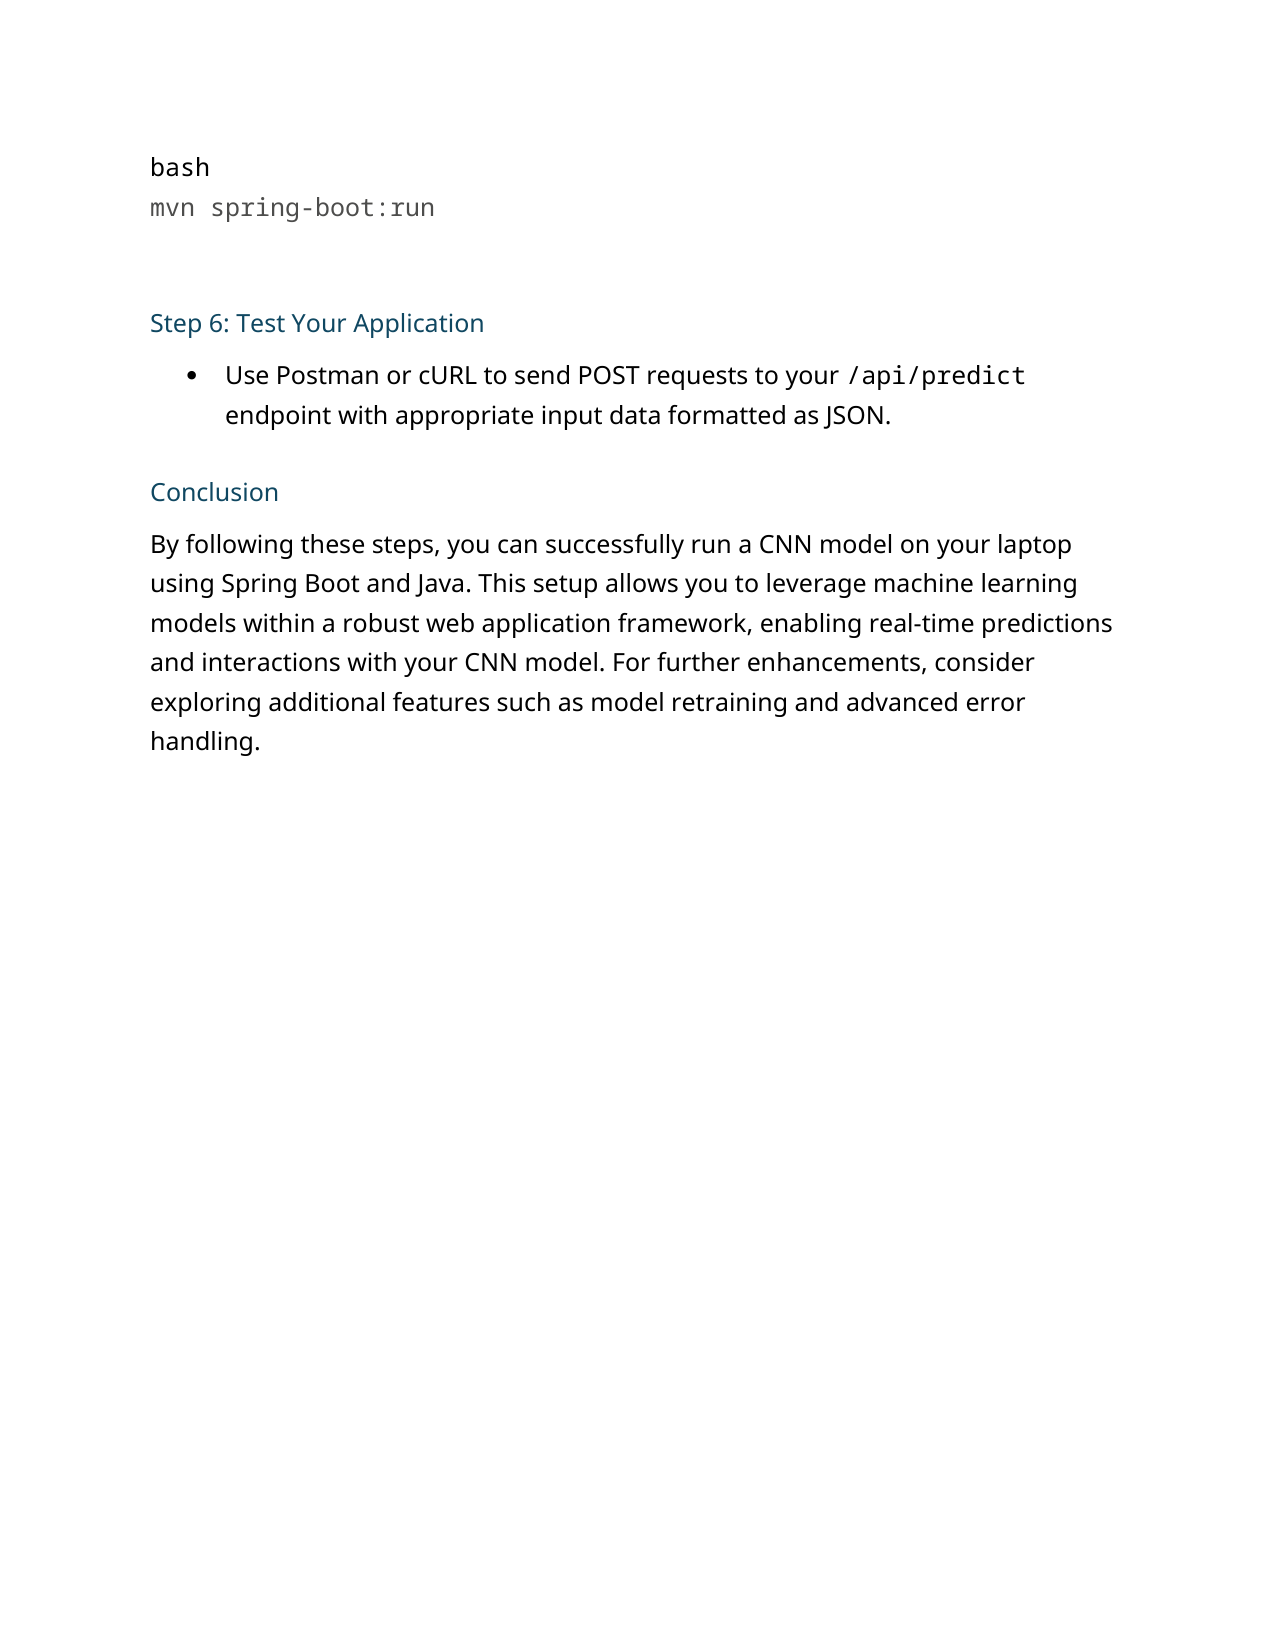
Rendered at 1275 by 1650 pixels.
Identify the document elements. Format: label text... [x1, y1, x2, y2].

text mvn spring-boot:run [150, 189, 1125, 263]
subtitle Step 6: Test Your Application [150, 306, 1125, 340]
subtitle Conclusion [150, 474, 1125, 508]
list Use Postman or cURL to send POST requests to your /api/predict endpoint with appropriate input data formatted as JSON. [187, 358, 1125, 431]
text By following these steps, you can successfully run a CNN model on your laptop using Spring Boot and Java. This setup allows you to leverage machine learning models within a robust web application framework, enabling real-time predictions and interactions with your CNN model. For further enhancements, consider exploring additional features such as model retraining and advanced error handling. [150, 526, 1125, 758]
text bash [150, 150, 1125, 184]
